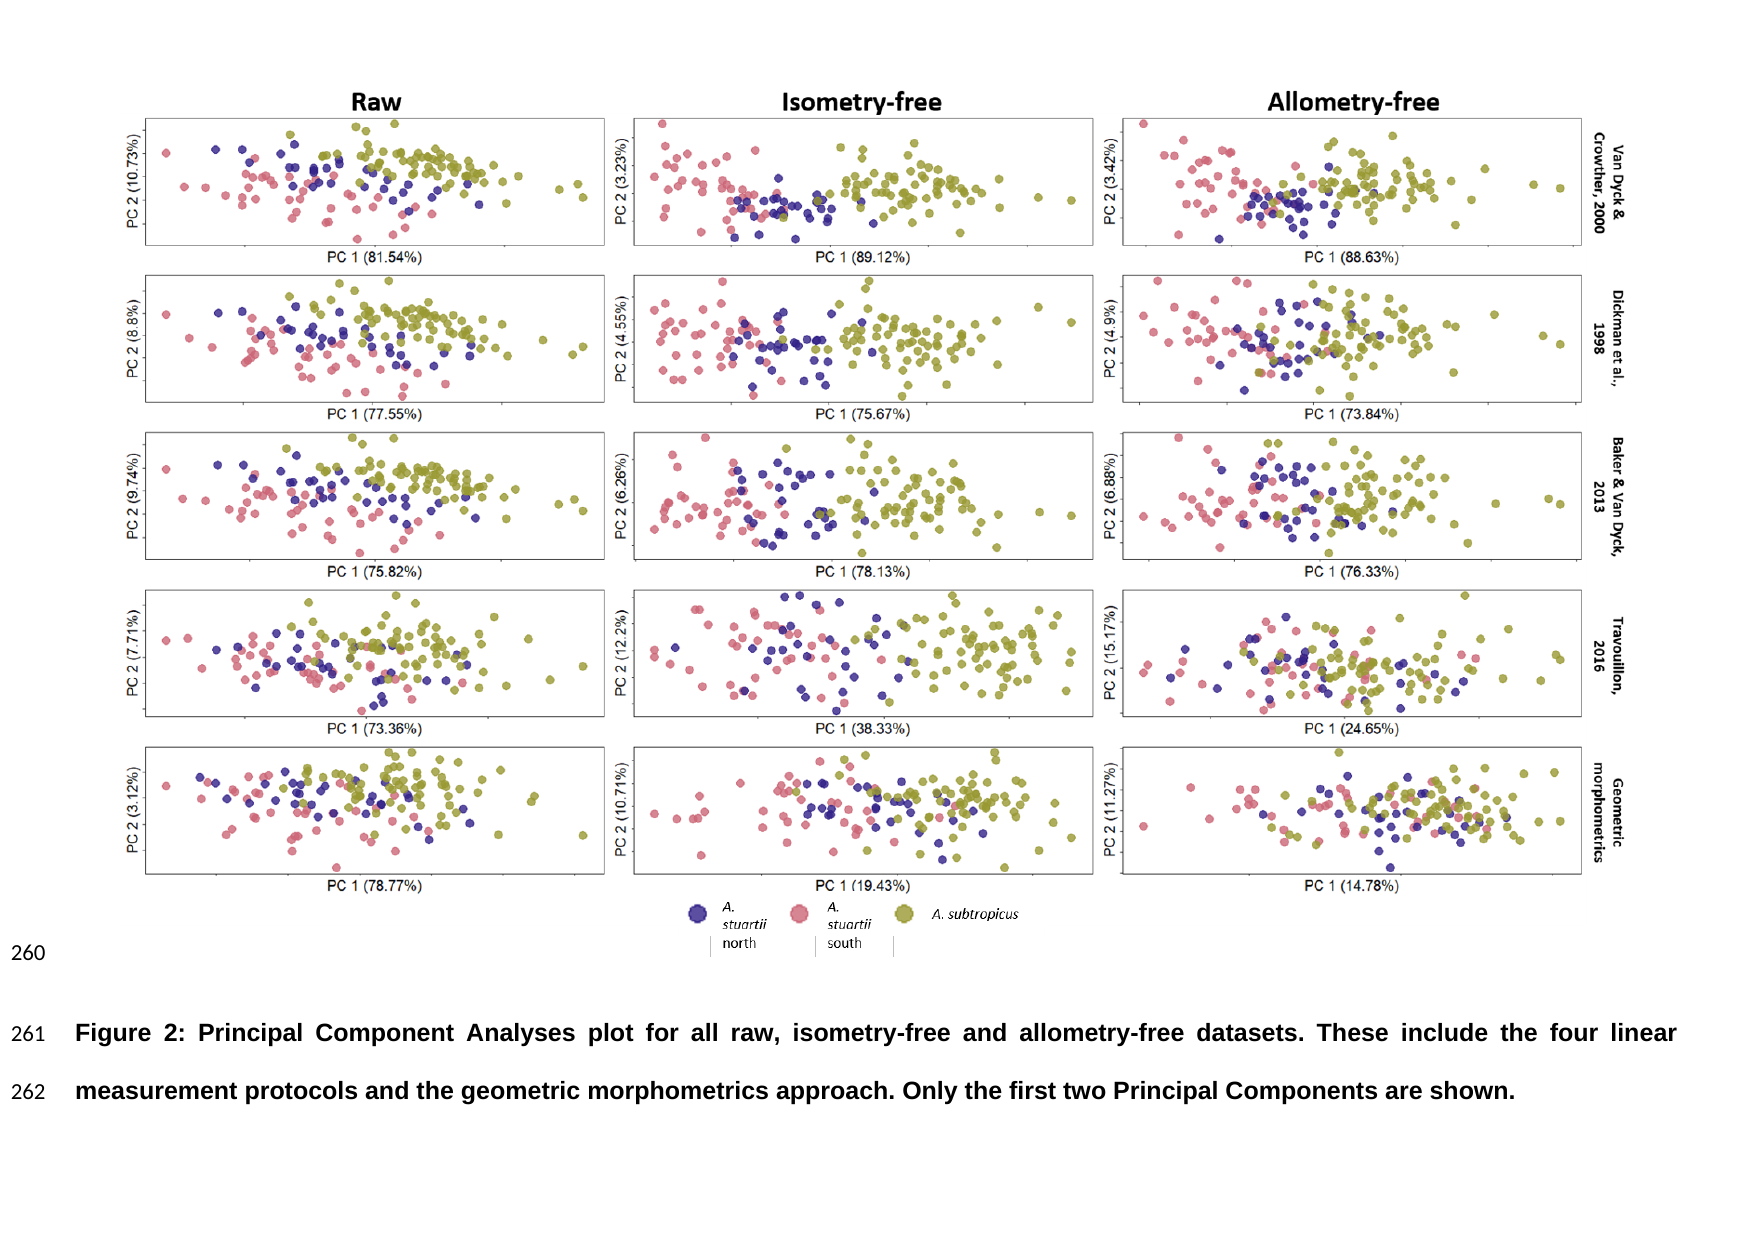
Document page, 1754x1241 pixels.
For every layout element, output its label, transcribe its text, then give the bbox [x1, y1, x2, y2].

text Figure 2: Principal Component Analyses plot for all raw, isometry-free and allometry-free datasets. These include the four linear measurement protocols and the geometric morphometrics approach. Only the first two Principal Components are shown. [75, 1018, 1679, 1104]
picture [120, 75, 1634, 961]
